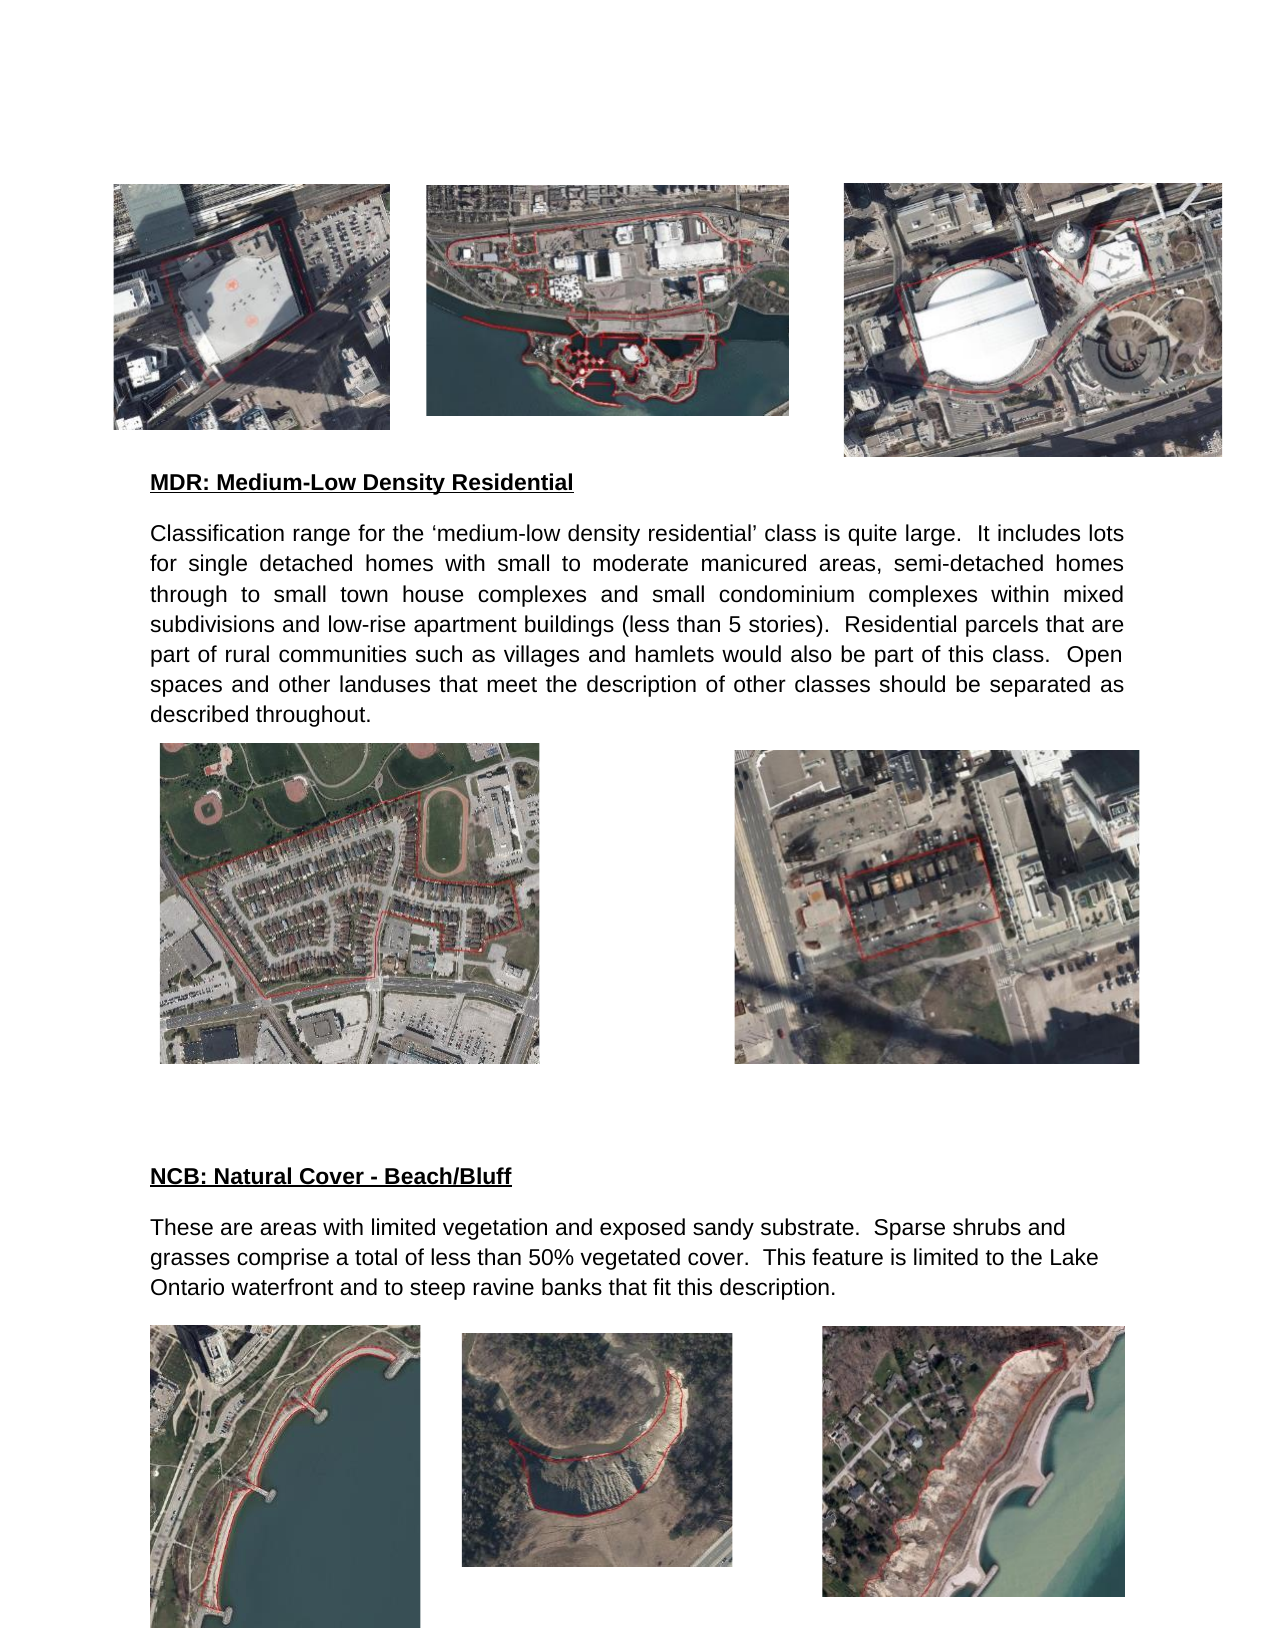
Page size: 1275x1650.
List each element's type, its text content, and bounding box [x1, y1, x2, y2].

text MDR: Medium-Low Density Residential [150, 360, 1125, 495]
picture [113, 184, 390, 430]
picture [158, 743, 539, 1062]
text Classification range for the ‘medium-low density residential’ class is quite large. It includes lots for single detached homes with small to moderate manicured areas, semi-detached homes through to small town house complexes and small condominium complexes within mixed subdivisions and low-rise apartment buildings (less than 5 stories). Residential parcels that are part of rural communities such as villages and hamlets would also be part of this class. Open spaces and other landuses that meet the description of other classes should be separated as described throughout. [150, 520, 1125, 728]
picture [822, 1326, 1125, 1597]
picture [461, 1333, 733, 1567]
picture [426, 185, 789, 416]
text These are areas with limited vegetation and exposed sandy substrate. Sparse shrubs and grasses comprise a total of less than 50% vegetated cover. This feature is limited to the Lake Ontario waterfront and to steep ravine banks that fit this description. [150, 1214, 1125, 1301]
picture [150, 1325, 421, 1628]
picture [733, 750, 1139, 1063]
picture [843, 183, 1223, 457]
text NCB: Natural Cover - Beach/Bluff [150, 1163, 1125, 1189]
